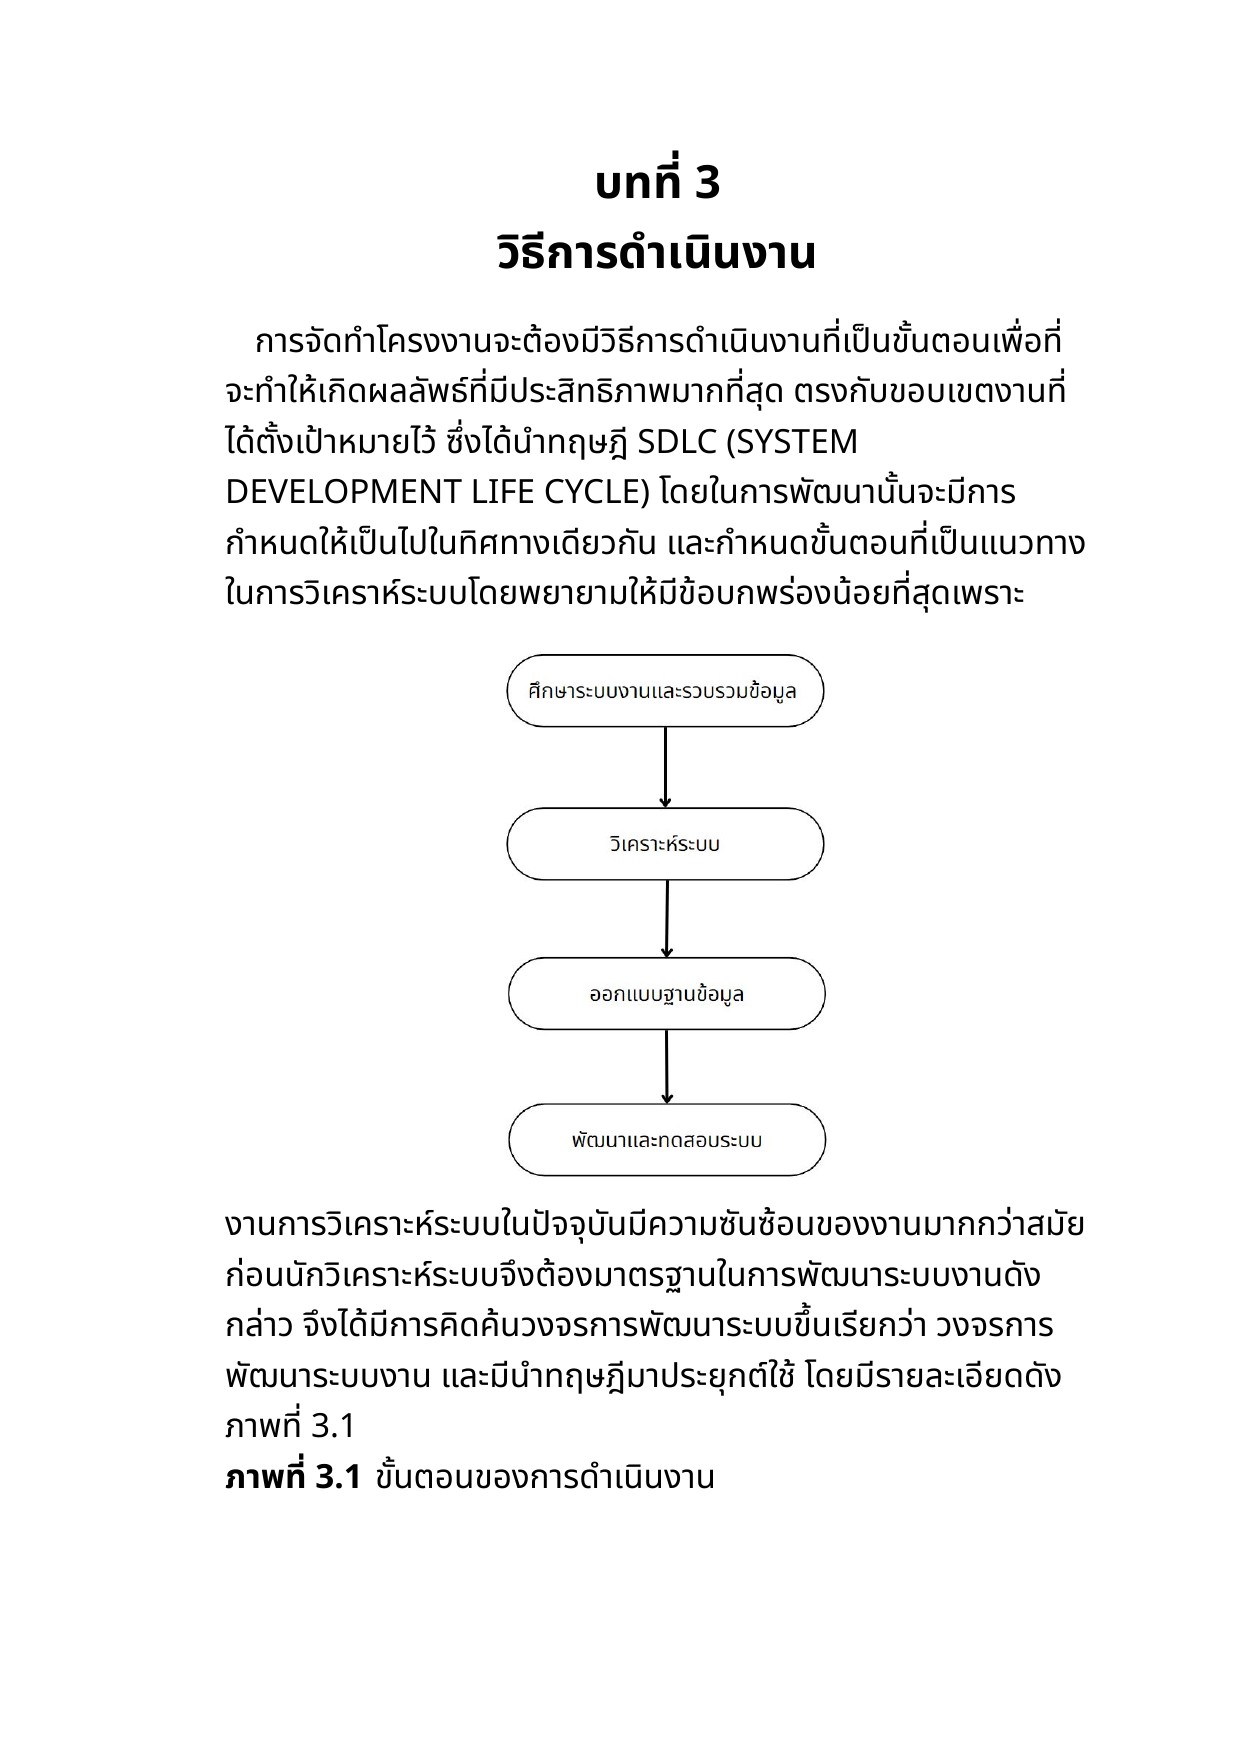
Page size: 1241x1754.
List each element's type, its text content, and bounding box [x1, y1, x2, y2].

text วิธีการดำเนินงาน [225, 219, 1090, 317]
text บทที่ 3 [225, 150, 1090, 219]
text ภาพที่ 3.1 ขั้นตอนของการดําเนินงาน [225, 1453, 1090, 1503]
picture [295, 650, 1019, 1201]
